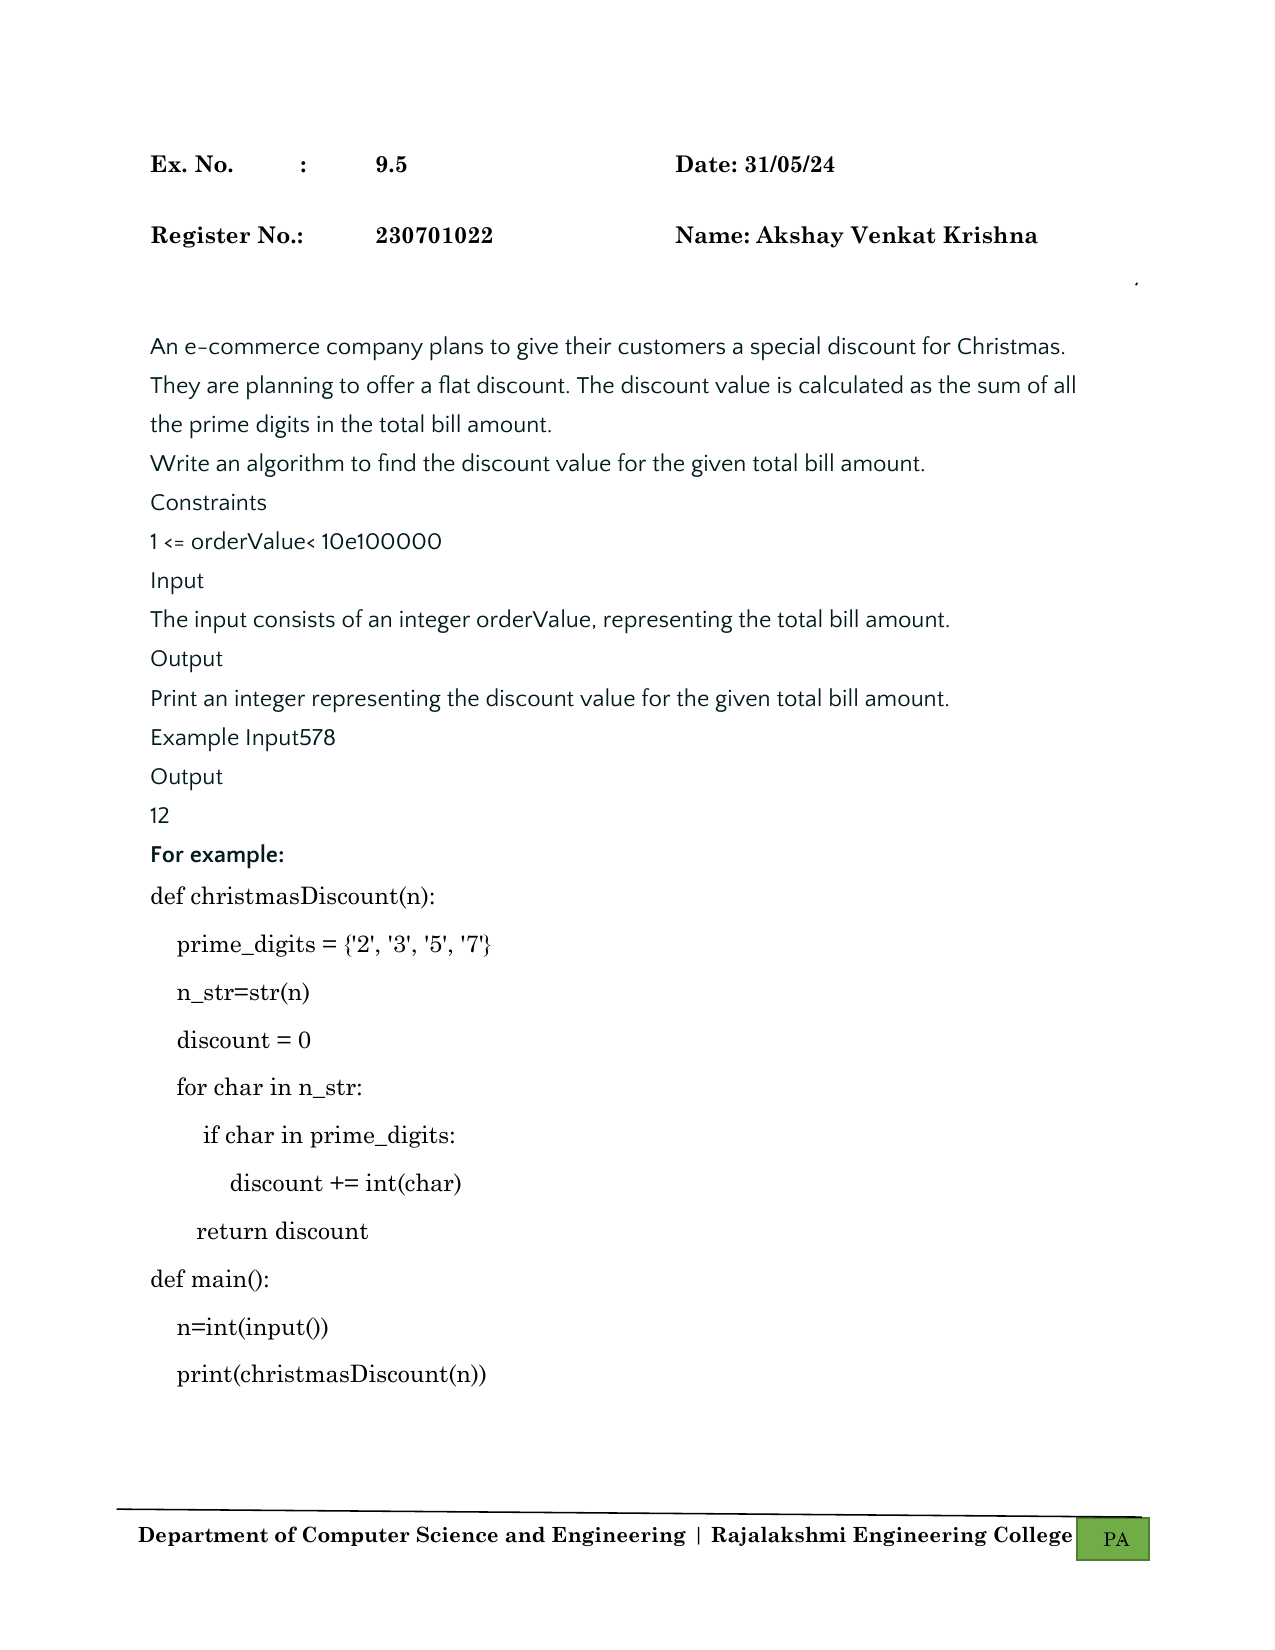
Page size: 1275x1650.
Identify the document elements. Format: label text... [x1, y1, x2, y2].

text 12 [150, 803, 1125, 829]
text Example Input578 [150, 725, 1125, 751]
text Input [150, 568, 1125, 595]
text if char in prime_digits: [150, 1120, 1125, 1149]
text The input consists of an integer orderValue, representing the total bill amount. [150, 607, 1125, 634]
text n_str=str(n) [150, 977, 1125, 1005]
text prime_digits = {'2', '3', '5', '7'} [150, 929, 1125, 958]
text Register No.: 230701022 Name: Akshay Venkat Krishna [150, 221, 1125, 248]
text Ex. No. : 9.5 Date: 31/05/24 [150, 150, 1125, 178]
text They are planning to offer a flat discount. The discount value is calculated as the sum of all [150, 373, 1125, 400]
text discount = 0 [150, 1024, 1125, 1053]
text def main(): [150, 1263, 1125, 1292]
text n=int(input()) [150, 1311, 1125, 1340]
text Write an algorithm to find the discount value for the given total bill amount. [150, 451, 1125, 478]
text Print an integer representing the discount value for the given total bill amount. [150, 686, 1125, 712]
text An e-commerce company plans to give their customers a special discount for Christmas. [150, 334, 1125, 361]
text For example: [150, 842, 1125, 868]
text def christmasDiscount(n): [150, 881, 1125, 910]
text Output [150, 764, 1125, 790]
text for char in n_str: [150, 1072, 1125, 1101]
text return discount [150, 1216, 1125, 1244]
text 1 <= orderValue< 10e100000 [150, 529, 1125, 556]
text discount += int(char) [150, 1168, 1125, 1197]
text the prime digits in the total bill amount. [150, 412, 1125, 439]
text print(christmasDiscount(n)) [150, 1359, 1125, 1388]
text Constraints [150, 490, 1125, 517]
text Output [150, 647, 1125, 673]
